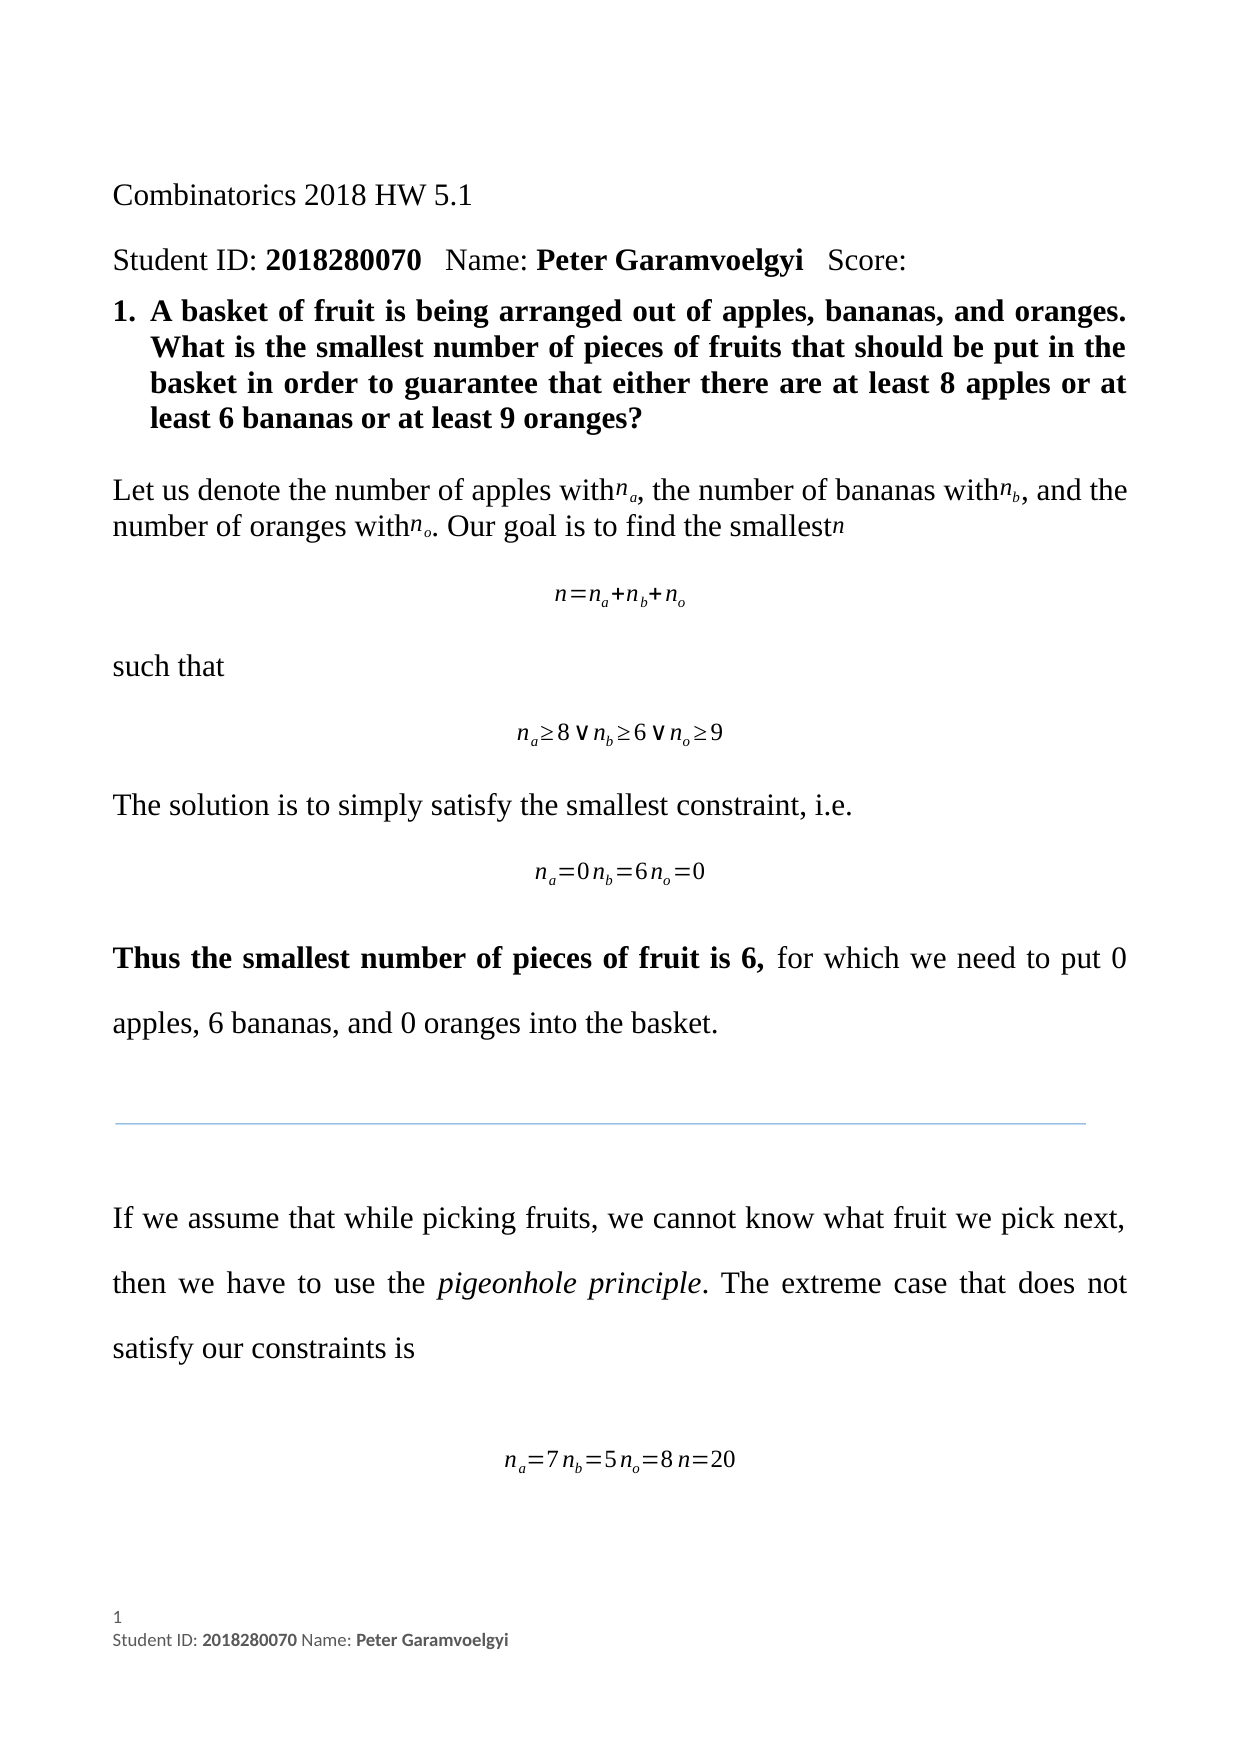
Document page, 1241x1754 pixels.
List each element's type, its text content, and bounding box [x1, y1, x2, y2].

list A basket of fruit is being arranged out of apples, bananas, and oranges. What is the smallest number of pieces of fruits that should be put in the basket in order to guarantee that either there are at least 8 apples or at least 6 bananas or at least 9 oranges? [112, 292, 1128, 436]
text The solution is to simply satisfy the smallest constraint, i.e. [112, 786, 1128, 822]
text Thus the smallest number of pieces of fruit is 6, for which we need to put 0 apples, 6 bananas, and 0 oranges into the basket. [112, 925, 1128, 1055]
text Student ID: 2018280070 Name: Peter Garamvoelgyi Score: [112, 227, 1128, 292]
text If we assume that while picking fruits, we cannot know what fruit we pick next, then we have to use the pigeonhole principle. The extreme case that does not satisfy our constraints is [112, 1185, 1128, 1380]
text Let us denote the number of apples with, the number of bananas with, and the number of oranges with. Our goal is to find the smallest [112, 472, 1128, 543]
text such that [112, 647, 1128, 683]
text Combinatorics 2018 HW 5.1 [112, 162, 1128, 227]
